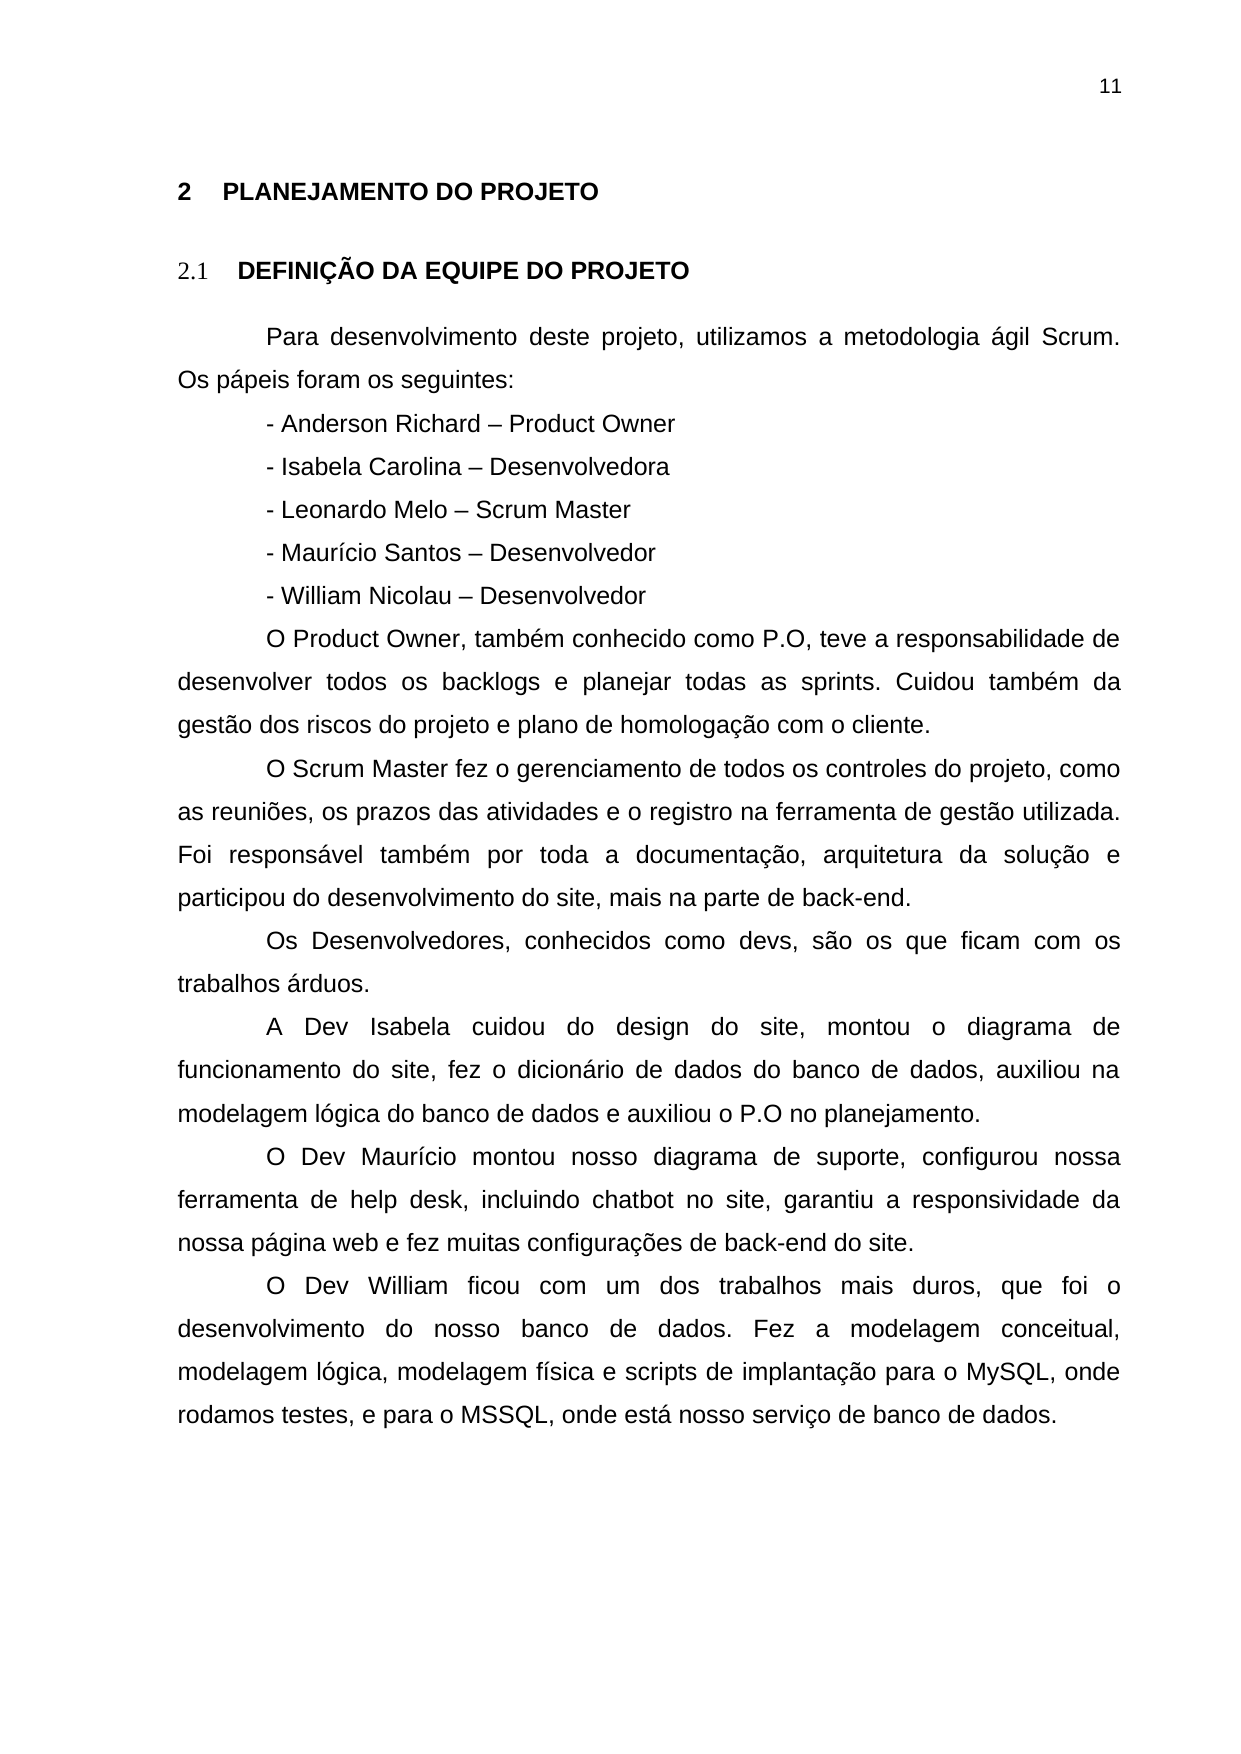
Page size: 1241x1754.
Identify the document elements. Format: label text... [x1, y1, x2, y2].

text O Product Owner, também conhecido como P.O, teve a responsabilidade de desenvolver todos os backlogs e planejar todas as sprints. Cuidou também da gestão dos riscos do projeto e plano de homologação com o cliente. [177, 624, 1122, 739]
text Os Desenvolvedores, conhecidos como devs, são os que ficam com os trabalhos árduos. [177, 926, 1122, 998]
text Para desenvolvimento deste projeto, utilizamos a metodologia ágil Scrum. Os pápeis foram os seguintes: [177, 322, 1122, 394]
text O Dev Maurício montou nosso diagrama de suporte, configurou nossa ferramenta de help desk, incluindo chatbot no site, garantiu a responsividade da nossa página web e fez muitas configurações de back-end do site. [177, 1142, 1122, 1257]
text A Dev Isabela cuidou do design do site, montou o diagrama de funcionamento do site, fez o dicionário de dados do banco de dados, auxiliou na modelagem lógica do banco de dados e auxiliou o P.O no planejamento. [177, 1012, 1122, 1127]
subtitle Definição da Equipe do projeto [177, 256, 1122, 285]
text - Leonardo Melo – Scrum Master [177, 495, 1122, 523]
text - William Nicolau – Desenvolvedor [177, 581, 1122, 610]
text - Anderson Richard – Product Owner [177, 408, 1122, 437]
text - Maurício Santos – Desenvolvedor [177, 538, 1122, 567]
subtitle PLANEJAMENTO DO PROJETO [177, 177, 1122, 206]
text - Isabela Carolina – Desenvolvedora [177, 452, 1122, 480]
text O Dev William ficou com um dos trabalhos mais duros, que foi o desenvolvimento do nosso banco de dados. Fez a modelagem conceitual, modelagem lógica, modelagem física e scripts de implantação para o MySQL, onde rodamos testes, e para o MSSQL, onde está nosso serviço de banco de dados. [177, 1271, 1122, 1429]
text O Scrum Master fez o gerenciamento de todos os controles do projeto, como as reuniões, os prazos das atividades e o registro na ferramenta de gestão utilizada. Foi responsável também por toda a documentação, arquitetura da solução e participou do desenvolvimento do site, mais na parte de back-end. [177, 753, 1122, 912]
